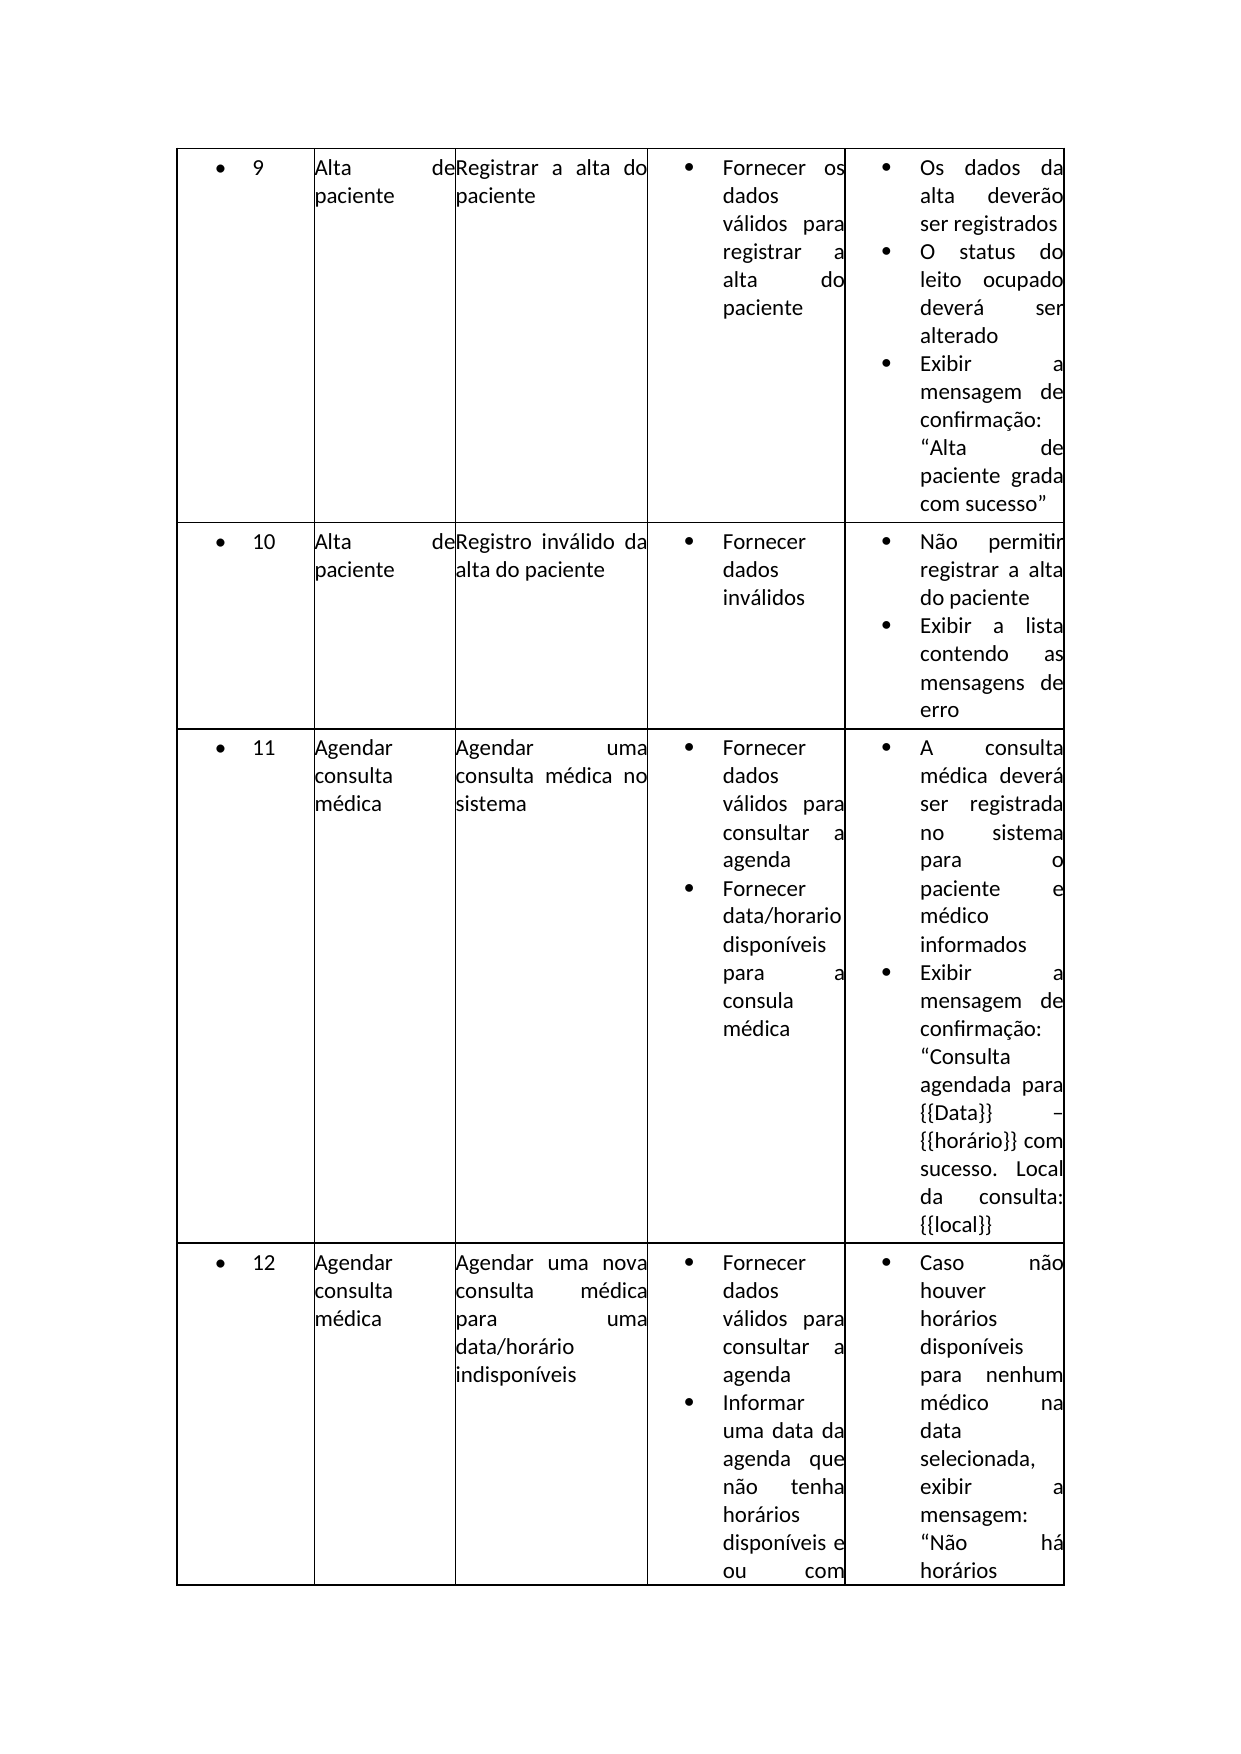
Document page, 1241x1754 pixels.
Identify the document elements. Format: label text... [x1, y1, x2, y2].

table_cell 12 [178, 1244, 314, 1584]
table_cell Agendar consulta médica [315, 1244, 455, 1584]
table_cell 11 [178, 730, 314, 1242]
table_cell 9 [178, 149, 314, 522]
table_cell Alta de paciente [315, 149, 455, 522]
table_cell Fornecer os dados válidos para registrar a alta do paciente [648, 149, 844, 522]
table_cell Alta de paciente [315, 523, 455, 728]
table_cell Não permitir registrar a alta do paciente Exibir a lista contendo as mensagens de erro [846, 523, 1063, 728]
table_cell Registro inválido da alta do paciente [456, 523, 647, 728]
table_cell Registrar a alta do paciente [456, 149, 647, 522]
table_cell Agendar consulta médica [315, 730, 455, 1242]
table_cell Agendar uma consulta médica no sistema [456, 730, 647, 1242]
table_cell Fornecer dados inválidos [648, 523, 844, 728]
table_cell Os dados da alta deverão ser registrados O status do leito ocupado deverá ser alterado Exibir a mensagem de confirmação: “Alta de paciente grada com sucesso” [846, 149, 1063, 522]
table_cell Agendar uma nova consulta médica para uma data/horário indisponíveis [456, 1244, 647, 1584]
table_cell 10 [178, 523, 314, 728]
table_cell A consulta médica deverá ser registrada no sistema para o paciente e médico informados Exibir a mensagem de confirmação: “Consulta agendada para {{Data}} – {{horário}} com sucesso. Local da consulta: {{local}} [846, 730, 1063, 1242]
table_cell Fornecer dados válidos para consultar a agenda Fornecer data/horario disponíveis para a consula médica [648, 730, 844, 1242]
